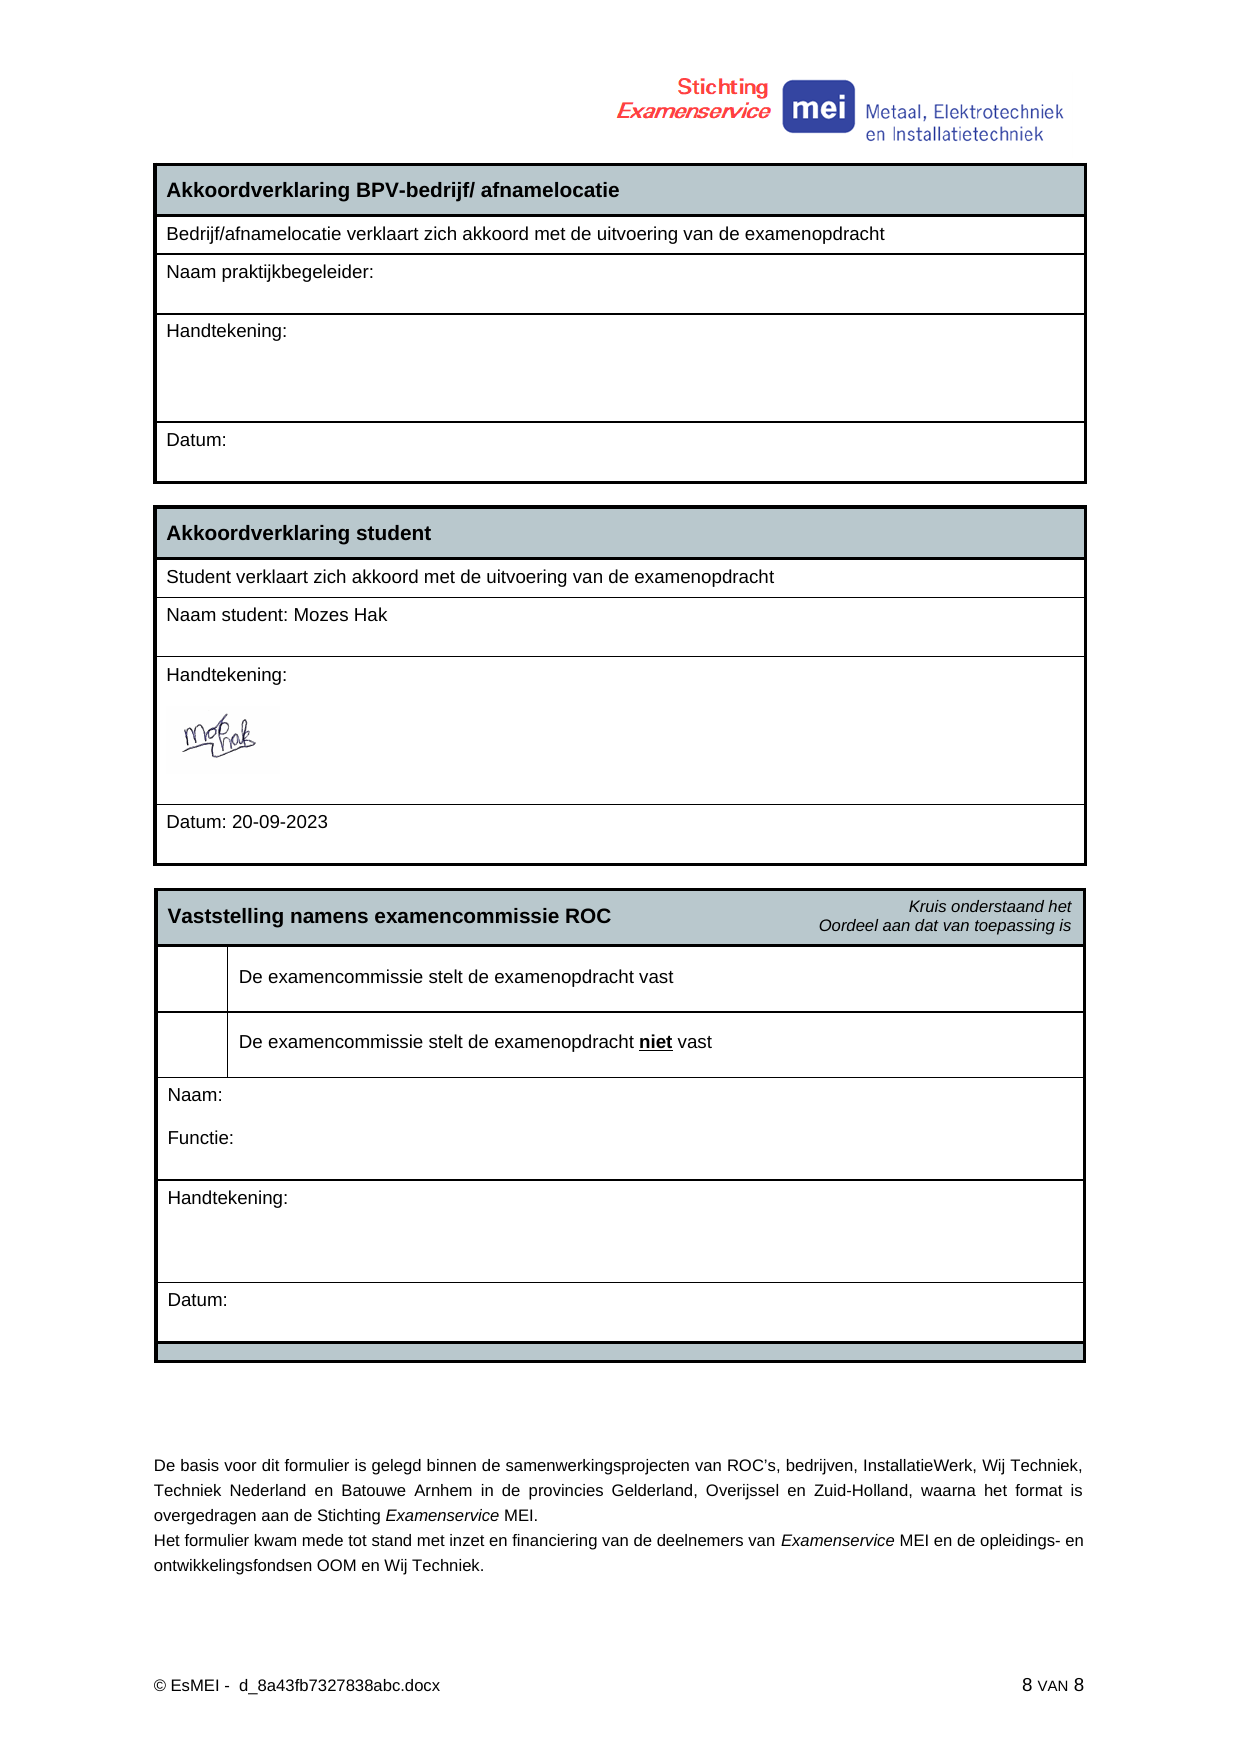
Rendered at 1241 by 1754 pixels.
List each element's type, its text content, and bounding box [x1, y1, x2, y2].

table_cell Datum: [157, 423, 1084, 481]
table_header Kruis onderstaand het Oordeel aan dat van toepassing is [744, 891, 1083, 944]
picture [153, 70, 1076, 158]
table_header Akkoordverklaring BPV-bedrijf/ afnamelocatie [157, 166, 1084, 214]
table_cell Bedrijf/afnamelocatie verklaart zich akkoord met de uitvoering van de examenopdracht [157, 217, 1084, 253]
table_cell Handtekening: [158, 1181, 1083, 1282]
table_cell Datum: [158, 1283, 1083, 1341]
table_cell Naam student: Mozes Hak [157, 598, 1084, 656]
table_header Vaststelling namens examencommissie ROC [158, 891, 744, 944]
table_cell Handtekening: [157, 315, 1084, 421]
table_cell De examencommissie stelt de examenopdracht vast [228, 947, 1083, 1011]
table_cell De examencommissie stelt de examenopdracht niet vast [228, 1013, 1083, 1076]
table_cell [158, 1013, 227, 1076]
table_cell Handtekening: [157, 657, 1084, 804]
table_cell Student verklaart zich akkoord met de uitvoering van de examenopdracht [157, 560, 1084, 596]
picture [166, 706, 280, 774]
table_header Akkoordverklaring student [157, 509, 1084, 557]
table_cell [158, 947, 227, 1011]
table_cell [158, 1344, 1083, 1360]
table_cell Datum: 20-09-2023 [157, 805, 1084, 863]
table_cell Naam: Functie: [158, 1078, 1083, 1179]
table_cell Naam praktijkbegeleider: [157, 255, 1084, 313]
